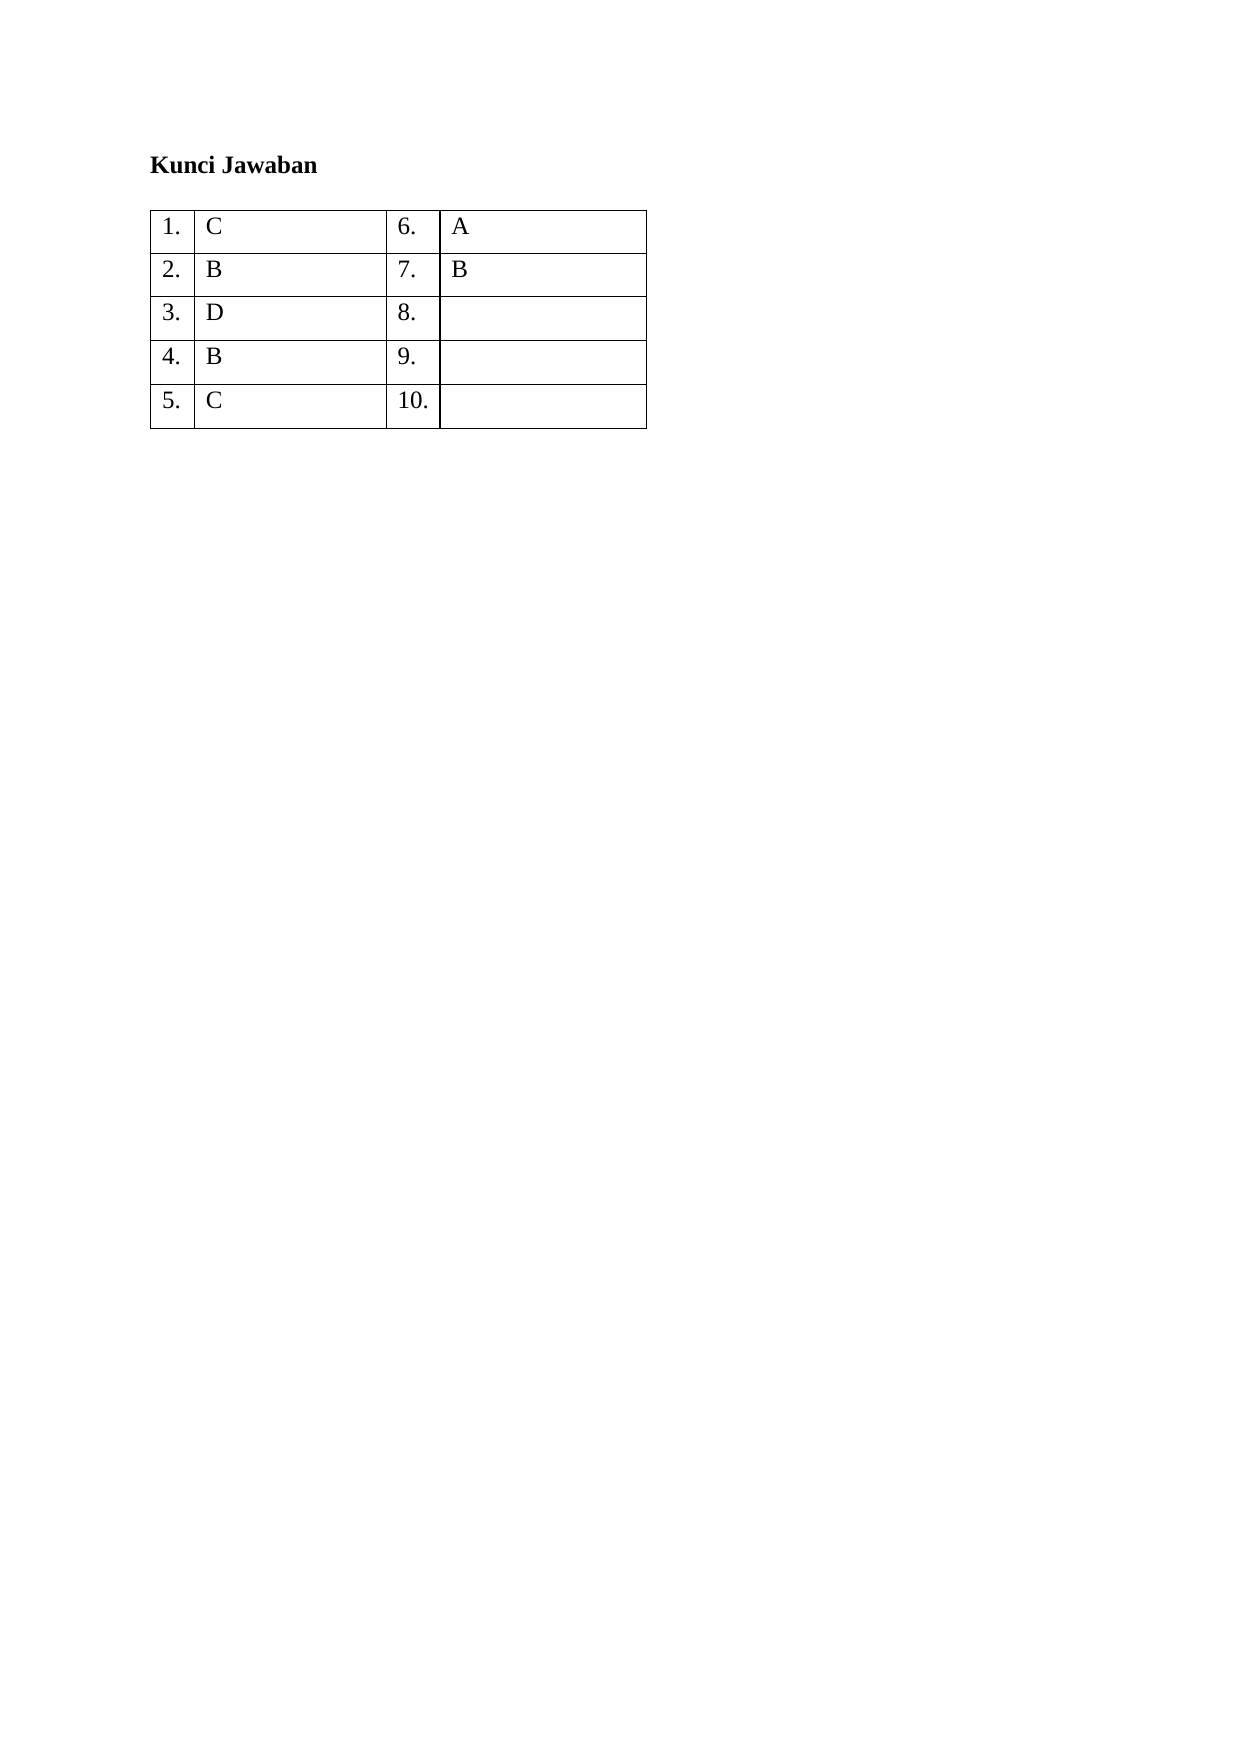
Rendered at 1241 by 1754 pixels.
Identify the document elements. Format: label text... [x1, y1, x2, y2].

table_cell [441, 297, 646, 340]
text Kunci Jawaban [150, 150, 1090, 179]
table_header A [441, 211, 646, 253]
table_cell B [441, 254, 646, 296]
table_cell 4. [151, 341, 194, 384]
table_cell [441, 341, 646, 384]
table_cell 10. [387, 385, 439, 428]
table_cell 3. [151, 297, 194, 340]
table_cell [441, 385, 646, 428]
table_cell 7. [387, 254, 439, 296]
table_cell B [195, 254, 386, 296]
table_header 1. [151, 211, 194, 253]
table_cell 5. [151, 385, 194, 428]
table_cell 9. [387, 341, 439, 384]
table_cell D [195, 297, 386, 340]
table_header C [195, 211, 386, 253]
table_cell C [195, 385, 386, 428]
table_cell 2. [151, 254, 194, 296]
table_cell 8. [387, 297, 439, 340]
table_header 6. [387, 211, 439, 253]
table_cell B [195, 341, 386, 384]
